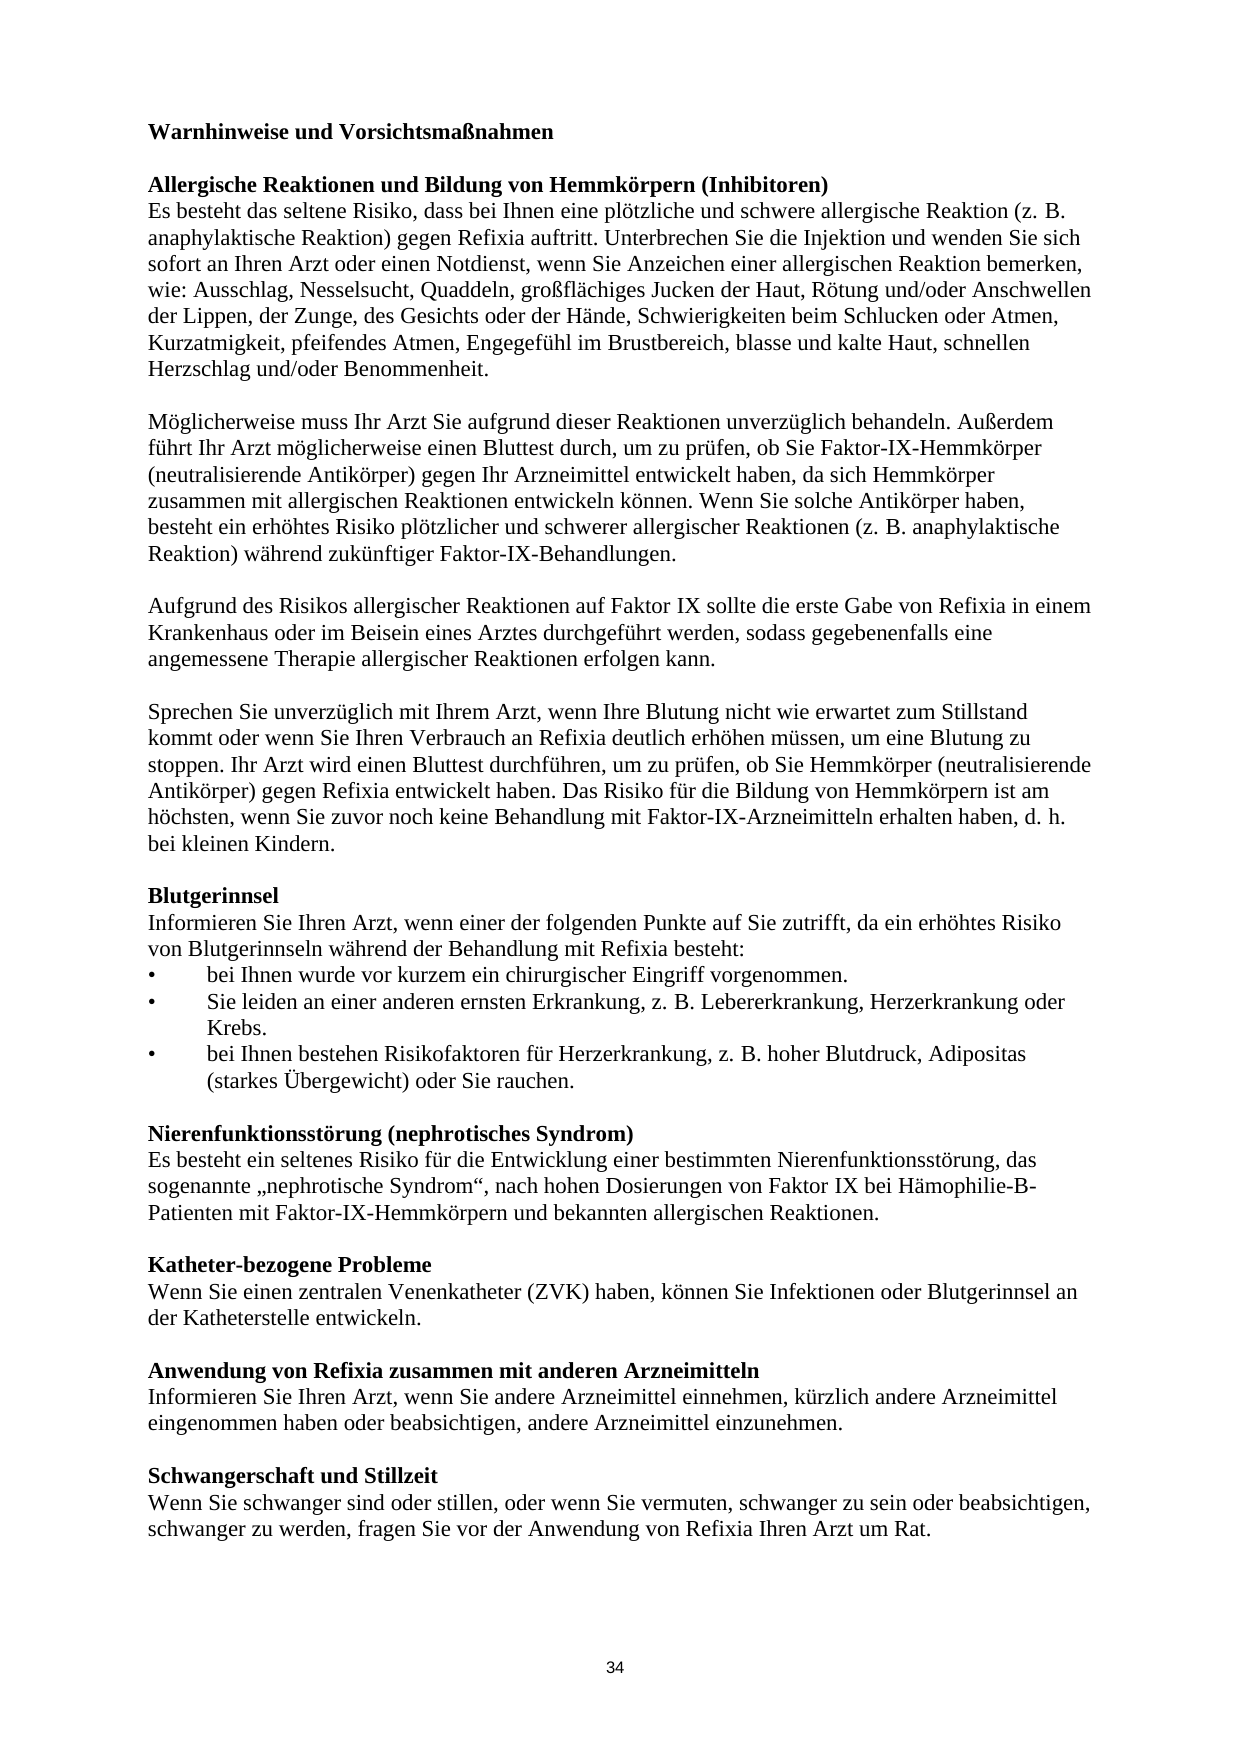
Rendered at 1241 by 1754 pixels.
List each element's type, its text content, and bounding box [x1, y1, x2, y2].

text Informieren Sie Ihren Arzt, wenn einer der folgenden Punkte auf Sie zutrifft, da ein erhöhtes Risiko von Blutgerinnseln während der Behandlung mit Refixia besteht: [148, 909, 1093, 961]
text Warnhinweise und Vorsichtsmaßnahmen [148, 118, 1093, 144]
text • bei Ihnen wurde vor kurzem ein chirurgischer Eingriff vorgenommen. [148, 961, 1093, 988]
text Es besteht das seltene Risiko, dass bei Ihnen eine plötzliche und schwere allergische Reaktion (z. B. anaphylaktische Reaktion) gegen Refixia auftritt. Unterbrechen Sie die Injektion und wenden Sie sich sofort an Ihren Arzt oder einen Notdienst, wenn Sie Anzeichen einer allergischen Reaktion bemerken, wie: Ausschlag, Nesselsucht, Quaddeln, großflächiges Jucken der Haut, Rötung und/oder Anschwellen der Lippen, der Zunge, des Gesichts oder der Hände, Schwierigkeiten beim Schlucken oder Atmen, Kurzatmigkeit, pfeifendes Atmen, Engegefühl im Brustbereich, blasse und kalte Haut, schnellen Herzschlag und/oder Benommenheit. [148, 197, 1093, 382]
text • bei Ihnen bestehen Risikofaktoren für Herzerkrankung, z. B. hoher Blutdruck, Adipositas (starkes Übergewicht) oder Sie rauchen. [148, 1041, 1093, 1093]
text Allergische Reaktionen und Bildung von Hemmkörpern (Inhibitoren) [148, 171, 1093, 197]
text Katheter-bezogene Probleme [148, 1251, 1093, 1278]
text Sprechen Sie unverzüglich mit Ihrem Arzt, wenn Ihre Blutung nicht wie erwartet zum Stillstand kommt oder wenn Sie Ihren Verbrauch an Refixia deutlich erhöhen müssen, um eine Blutung zu stoppen. Ihr Arzt wird einen Bluttest durchführen, um zu prüfen, ob Sie Hemmkörper (neutralisierende Antikörper) gegen Refixia entwickelt haben. Das Risiko für die Bildung von Hemmkörpern ist am höchsten, wenn Sie zuvor noch keine Behandlung mit Faktor-IX-Arzneimitteln erhalten haben, d. h. bei kleinen Kindern. [148, 698, 1093, 856]
text Schwangerschaft und Stillzeit [148, 1462, 1093, 1488]
text Es besteht ein seltenes Risiko für die Entwicklung einer bestimmten Nierenfunktionsstörung, das sogenannte „nephrotische Syndrom“, nach hohen Dosierungen von Faktor IX bei Hämophilie-B-Patienten mit Faktor-IX-Hemmkörpern und bekannten allergischen Reaktionen. [148, 1146, 1093, 1225]
text Wenn Sie schwanger sind oder stillen, oder wenn Sie vermuten, schwanger zu sein oder beabsichtigen, schwanger zu werden, fragen Sie vor der Anwendung von Refixia Ihren Arzt um Rat. [148, 1488, 1093, 1541]
text Blutgerinnsel [148, 882, 1093, 909]
text Anwendung von Refixia zusammen mit anderen Arzneimitteln [148, 1357, 1093, 1383]
text Wenn Sie einen zentralen Venenkatheter (ZVK) haben, können Sie Infektionen oder Blutgerinnsel an der Katheterstelle entwickeln. [148, 1278, 1093, 1330]
text Informieren Sie Ihren Arzt, wenn Sie andere Arzneimittel einnehmen, kürzlich andere Arzneimittel eingenommen haben oder beabsichtigen, andere Arzneimittel einzunehmen. [148, 1383, 1093, 1436]
text • Sie leiden an einer anderen ernsten Erkrankung, z. B. Lebererkrankung, Herzerkrankung oder Krebs. [148, 988, 1093, 1041]
text Nierenfunktionsstörung (nephrotisches Syndrom) [148, 1119, 1093, 1146]
text Aufgrund des Risikos allergischer Reaktionen auf Faktor IX sollte die erste Gabe von Refixia in einem Krankenhaus oder im Beisein eines Arztes durchgeführt werden, sodass gegebenenfalls eine angemessene Therapie allergischer Reaktionen erfolgen kann. [148, 592, 1093, 672]
text Möglicherweise muss Ihr Arzt Sie aufgrund dieser Reaktionen unverzüglich behandeln. Außerdem führt Ihr Arzt möglicherweise einen Bluttest durch, um zu prüfen, ob Sie Faktor-IX-Hemmkörper (neutralisierende Antikörper) gegen Ihr Arzneimittel entwickelt haben, da sich Hemmkörper zusammen mit allergischen Reaktionen entwickeln können. Wenn Sie solche Antikörper haben, besteht ein erhöhtes Risiko plötzlicher und schwerer allergischer Reaktionen (z. B. anaphylaktische Reaktion) während zukünftiger Faktor-IX-Behandlungen. [148, 408, 1093, 566]
